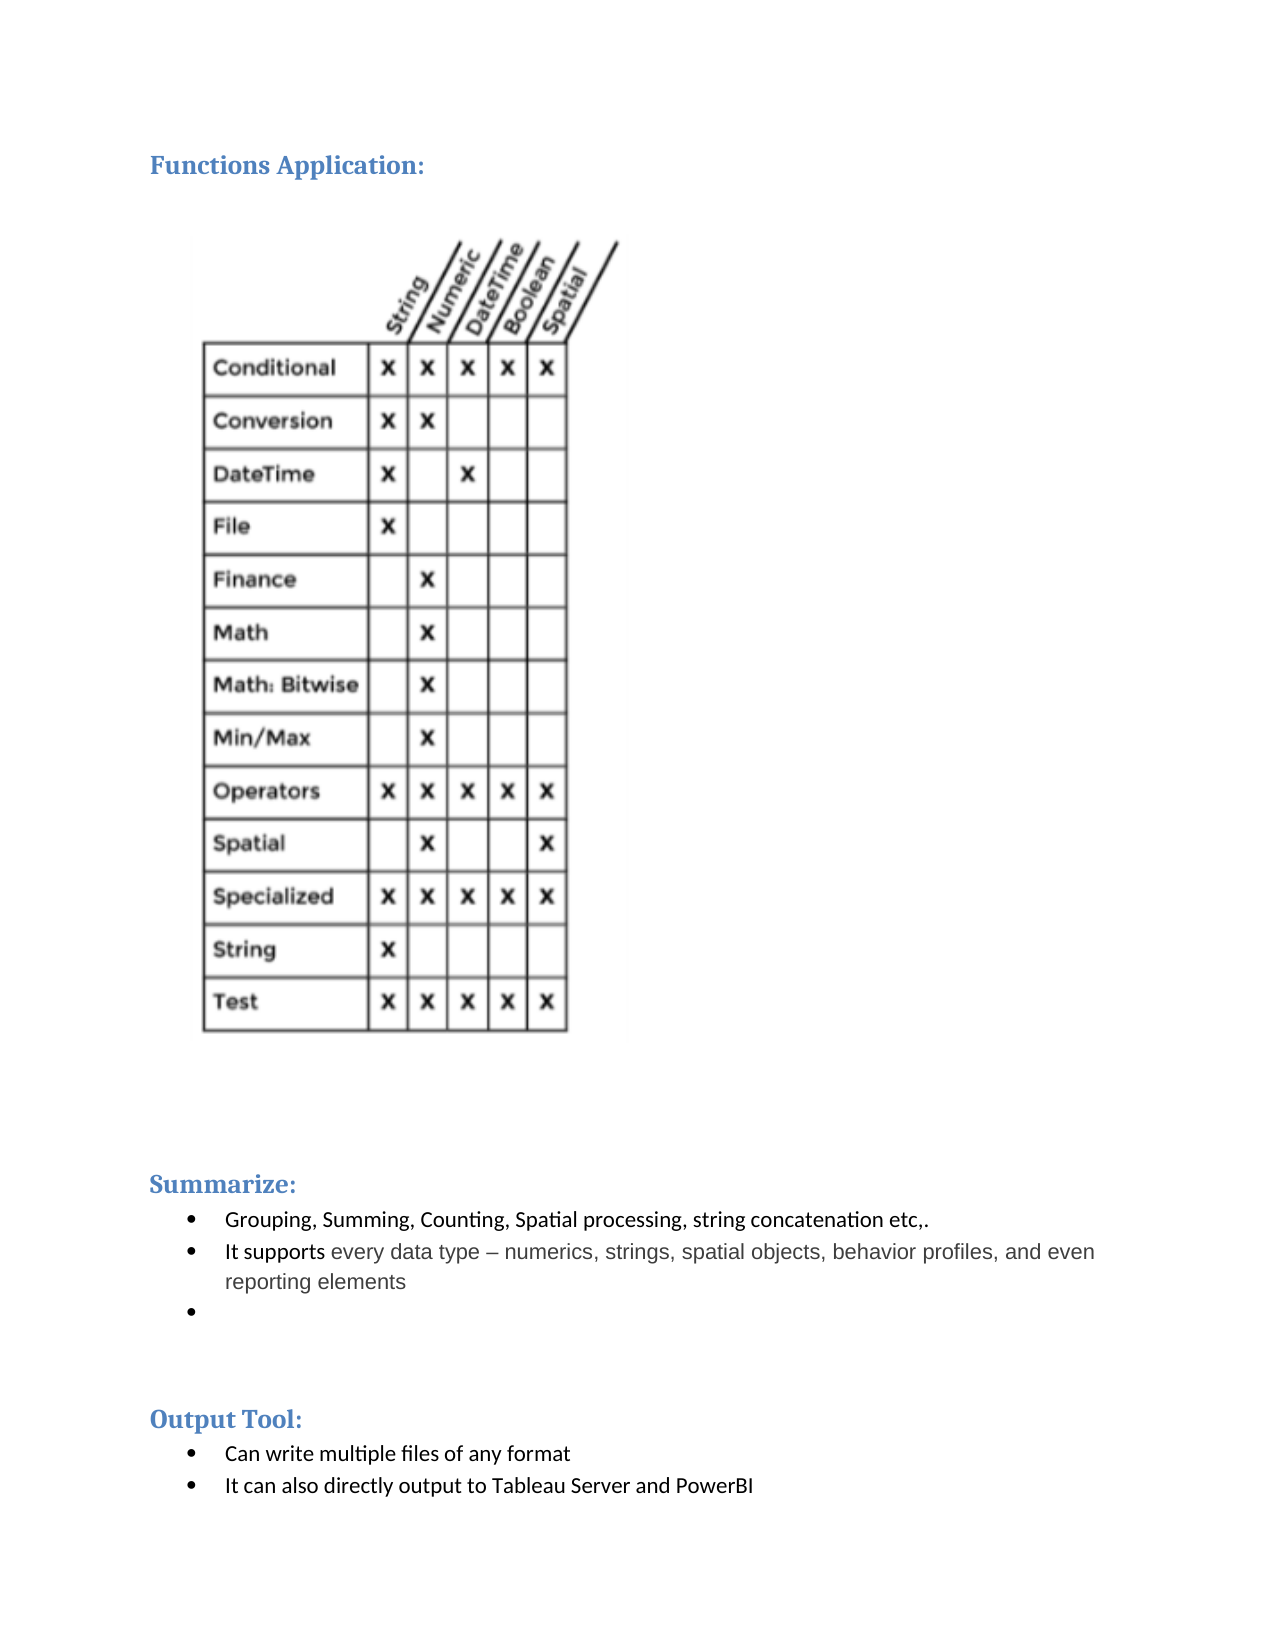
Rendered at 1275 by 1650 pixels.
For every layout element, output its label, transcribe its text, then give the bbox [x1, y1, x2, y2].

subtitle Functions Application: [150, 150, 1125, 181]
list Grouping, Summing, Counting, Spatial processing, string concatenation etc,. [187, 1205, 1125, 1233]
picture [150, 185, 634, 1091]
list It can also directly output to Tableau Server and PowerBI [187, 1472, 1125, 1499]
subtitle Summarize: [150, 1169, 1125, 1200]
list Can write multiple files of any format [187, 1439, 1125, 1467]
subtitle Output Tool: [150, 1404, 1125, 1435]
list It supports every data type – numerics, strings, spatial objects, behavior profiles, and even reporting elements [187, 1237, 1125, 1294]
